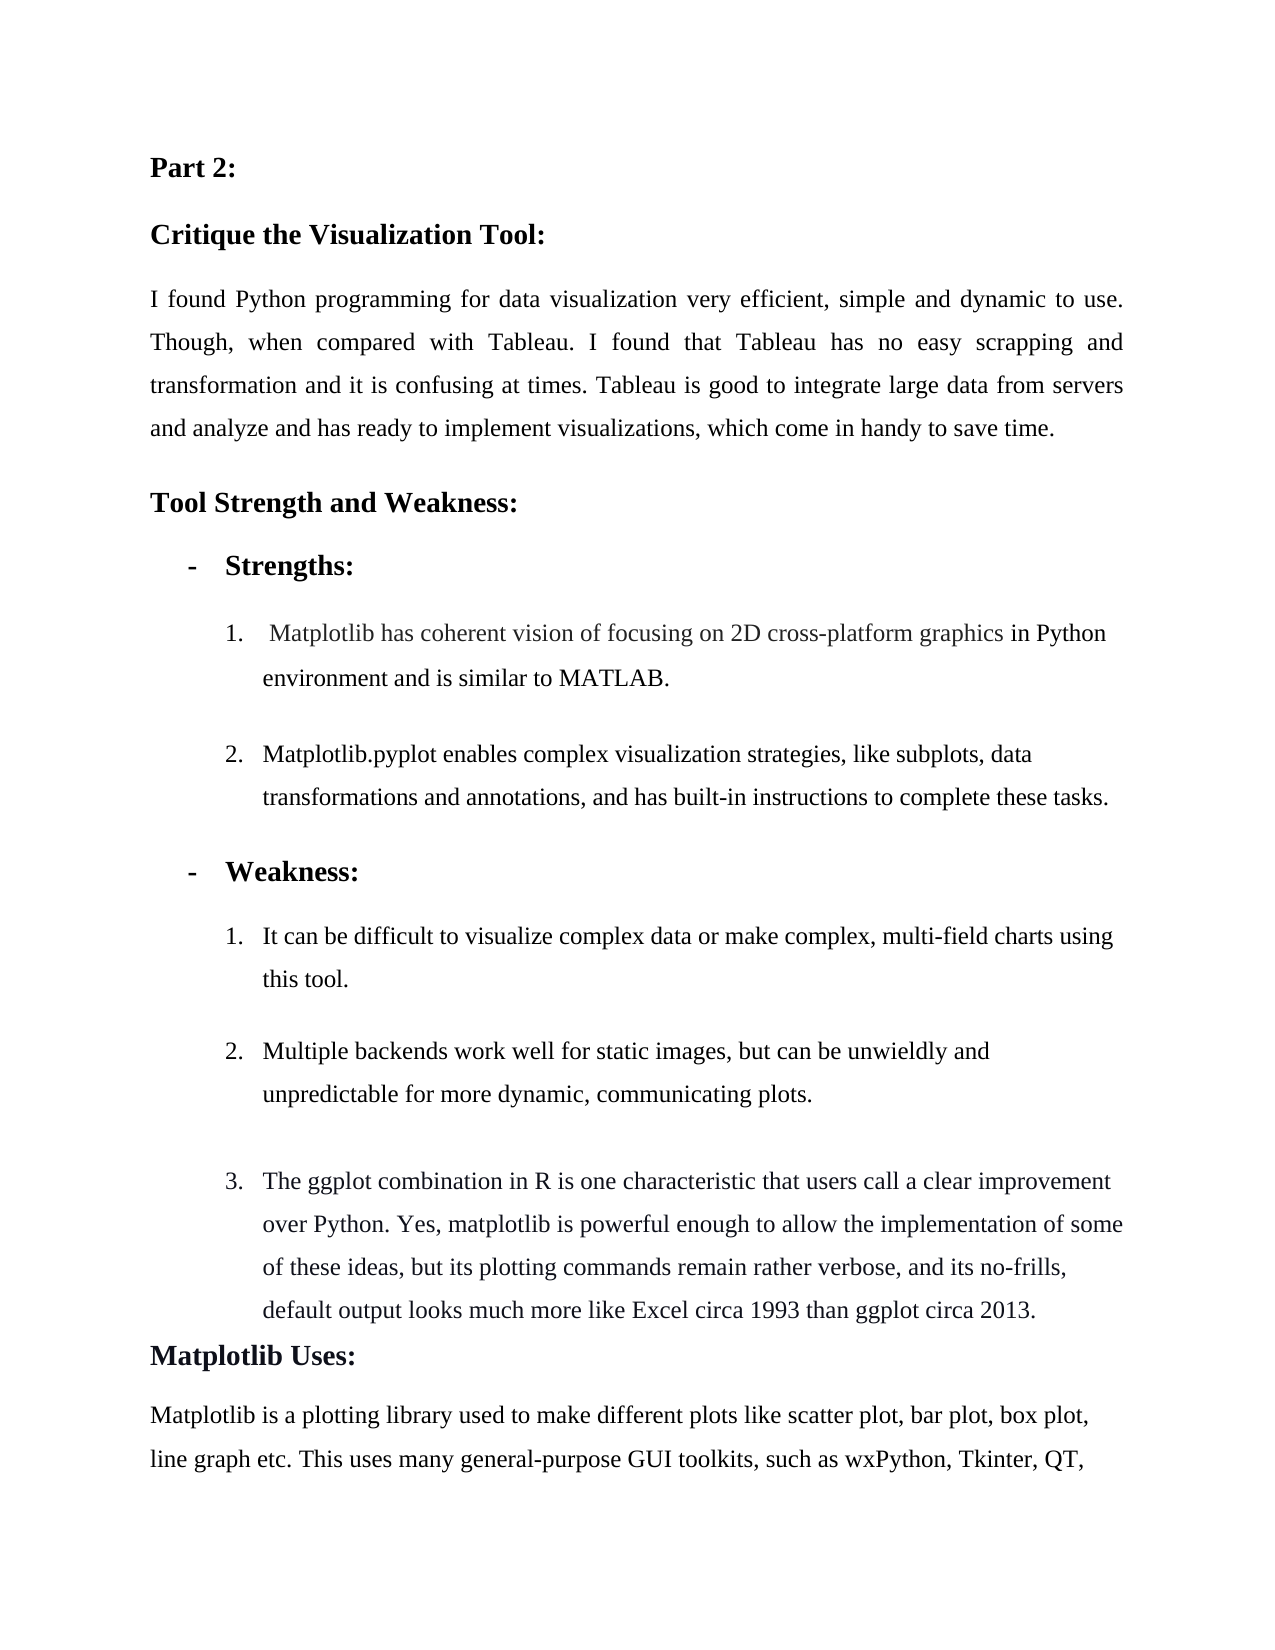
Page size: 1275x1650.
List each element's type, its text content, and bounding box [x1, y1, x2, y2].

list Matplotlib has coherent vision of focusing on 2D cross-platform graphics in Python environment and is similar to MATLAB. [225, 615, 1125, 692]
list Multiple backends work well for static images, but can be unwieldly and unpredictable for more dynamic, communicating plots. [225, 1036, 1125, 1108]
list It can be difficult to visualize complex data or make complex, multi-field charts using this tool. [225, 921, 1125, 993]
text Tool Strength and Weakness: [150, 485, 1125, 519]
list Strengths: [187, 548, 1125, 581]
text Matplotlib Uses: [150, 1338, 1125, 1372]
text Critique the Visualization Tool: [150, 217, 1125, 251]
text Part 2: [150, 150, 1125, 183]
list Matplotlib.pyplot enables complex visualization strategies, like subplots, data transformations and annotations, and has built-in instructions to complete these tasks. [225, 739, 1125, 811]
list Weakness: [187, 854, 1125, 888]
list The ggplot combination in R is one characteristic that users call a clear improvement over Python. Yes, matplotlib is powerful enough to allow the implementation of some of these ideas, but its plotting commands remain rather verbose, and its no-frills, default output looks much more like Excel circa 1993 than ggplot circa 2013. [225, 1166, 1125, 1324]
text I found Python programming for data visualization very efficient, simple and dynamic to use. Though, when compared with Tableau. I found that Tableau has no easy scrapping and transformation and it is confusing at times. Tableau is good to integrate large data from servers and analyze and has ready to implement visualizations, which come in handy to save time. [150, 284, 1125, 442]
